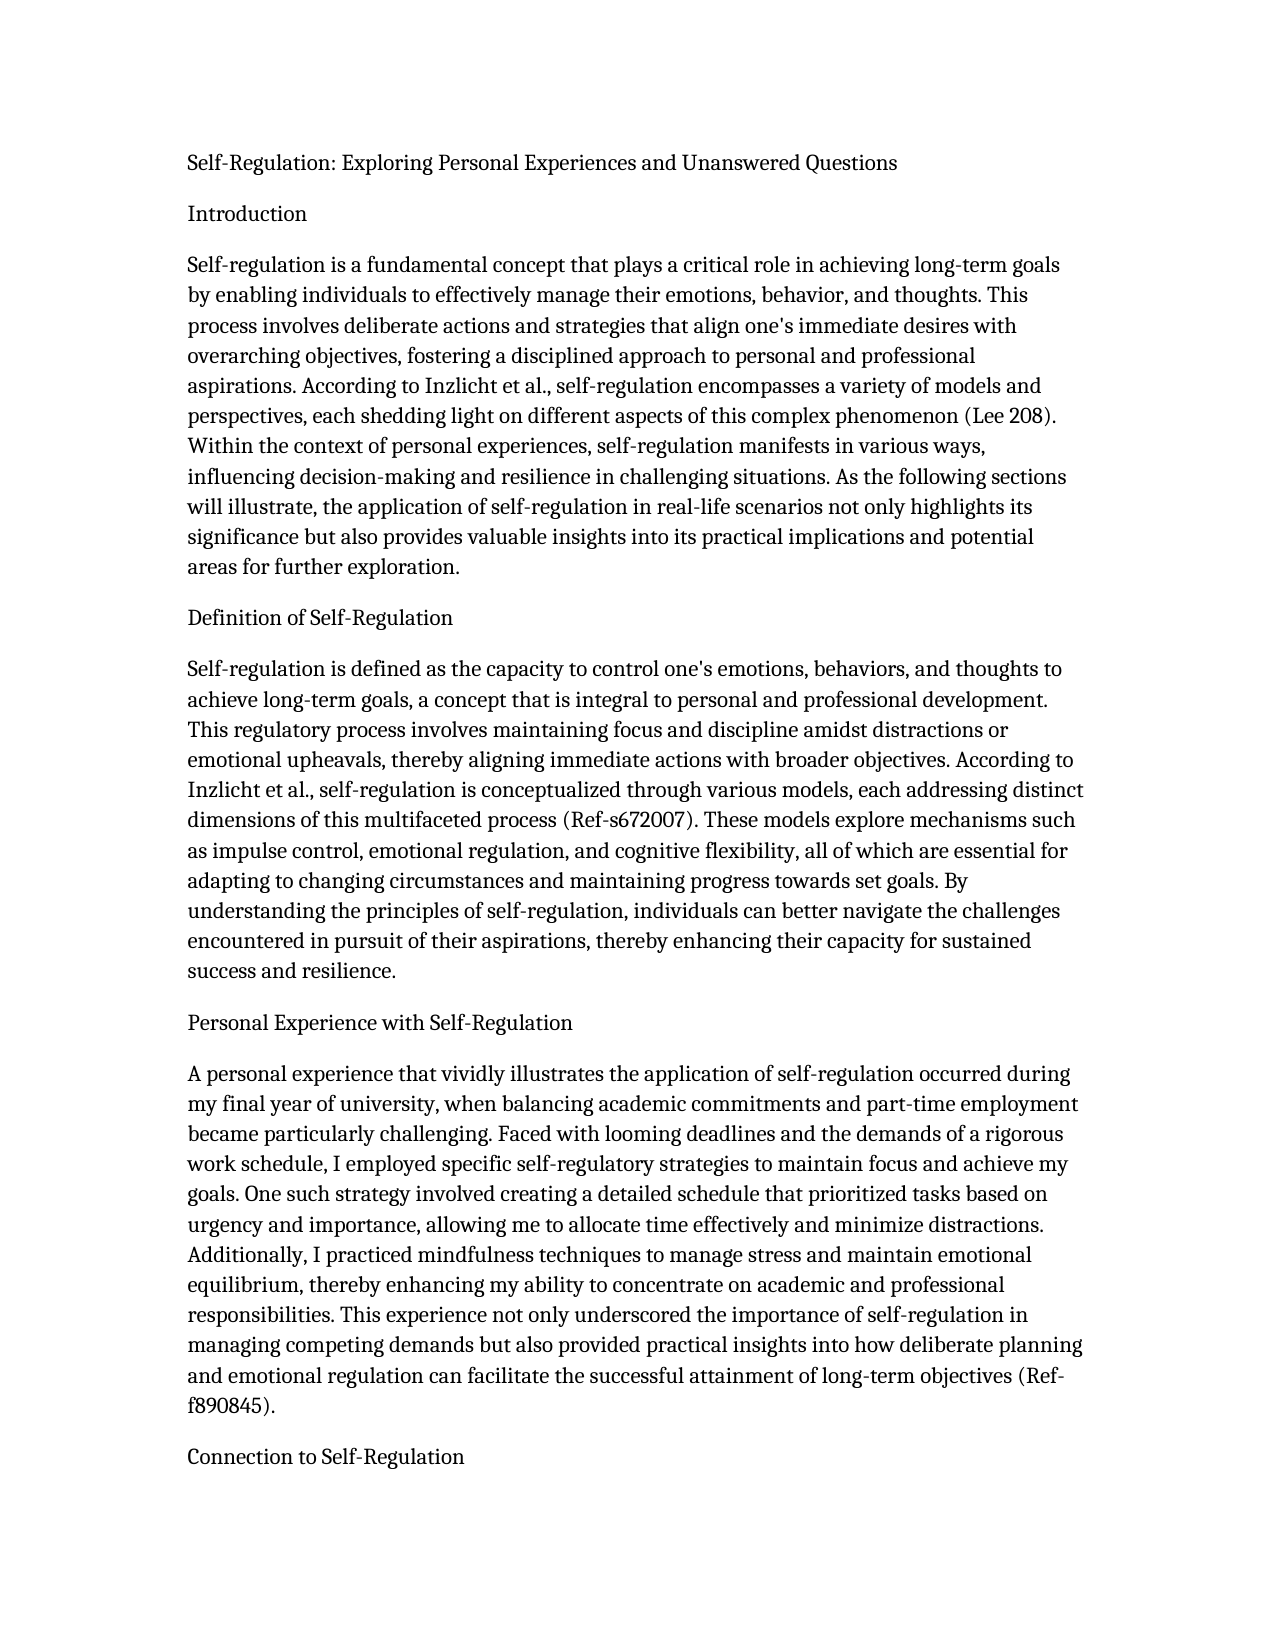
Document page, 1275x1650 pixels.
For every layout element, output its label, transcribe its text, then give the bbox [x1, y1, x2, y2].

text Definition of Self-Regulation [187, 605, 1087, 632]
text Self-regulation is a fundamental concept that plays a critical role in achieving long-term goals by enabling individuals to effectively manage their emotions, behavior, and thoughts. This process involves deliberate actions and strategies that align one's immediate desires with overarching objectives, fostering a disciplined approach to personal and professional aspirations. According to Inzlicht et al., self-regulation encompasses a variety of models and perspectives, each shedding light on different aspects of this complex phenomenon (Lee 208). Within the context of personal experiences, self-regulation manifests in various ways, influencing decision-making and resilience in challenging situations. As the following sections will illustrate, the application of self-regulation in real-life scenarios not only highlights its significance but also provides valuable insights into its practical implications and potential areas for further exploration. [187, 252, 1087, 581]
text Personal Experience with Self-Regulation [187, 1009, 1087, 1036]
text A personal experience that vividly illustrates the application of self-regulation occurred during my final year of university, when balancing academic commitments and part-time employment became particularly challenging. Faced with looming deadlines and the demands of a rigorous work schedule, I employed specific self-regulatory strategies to maintain focus and achieve my goals. One such strategy involved creating a detailed schedule that prioritized tasks based on urgency and importance, allowing me to allocate time effectively and minimize distractions. Additionally, I practiced mindfulness techniques to manage stress and maintain emotional equilibrium, thereby enhancing my ability to concentrate on academic and professional responsibilities. This experience not only underscored the importance of self-regulation in managing competing demands but also provided practical insights into how deliberate planning and emotional regulation can facilitate the successful attainment of long-term objectives (Ref-f890845). [187, 1060, 1087, 1419]
text Self-Regulation: Exploring Personal Experiences and Unanswered Questions [187, 150, 1087, 176]
text Connection to Self-Regulation [187, 1444, 1087, 1470]
text Self-regulation is defined as the capacity to control one's emotions, behaviors, and thoughts to achieve long-term goals, a concept that is integral to personal and professional development. This regulatory process involves maintaining focus and discipline amidst distractions or emotional upheavals, thereby aligning immediate actions with broader objectives. According to Inzlicht et al., self-regulation is conceptualized through various models, each addressing distinct dimensions of this multifaceted process (Ref-s672007). These models explore mechanisms such as impulse control, emotional regulation, and cognitive flexibility, all of which are essential for adapting to changing circumstances and maintaining progress towards set goals. By understanding the principles of self-regulation, individuals can better navigate the challenges encountered in pursuit of their aspirations, thereby enhancing their capacity for sustained success and resilience. [187, 656, 1087, 985]
text Introduction [187, 201, 1087, 227]
